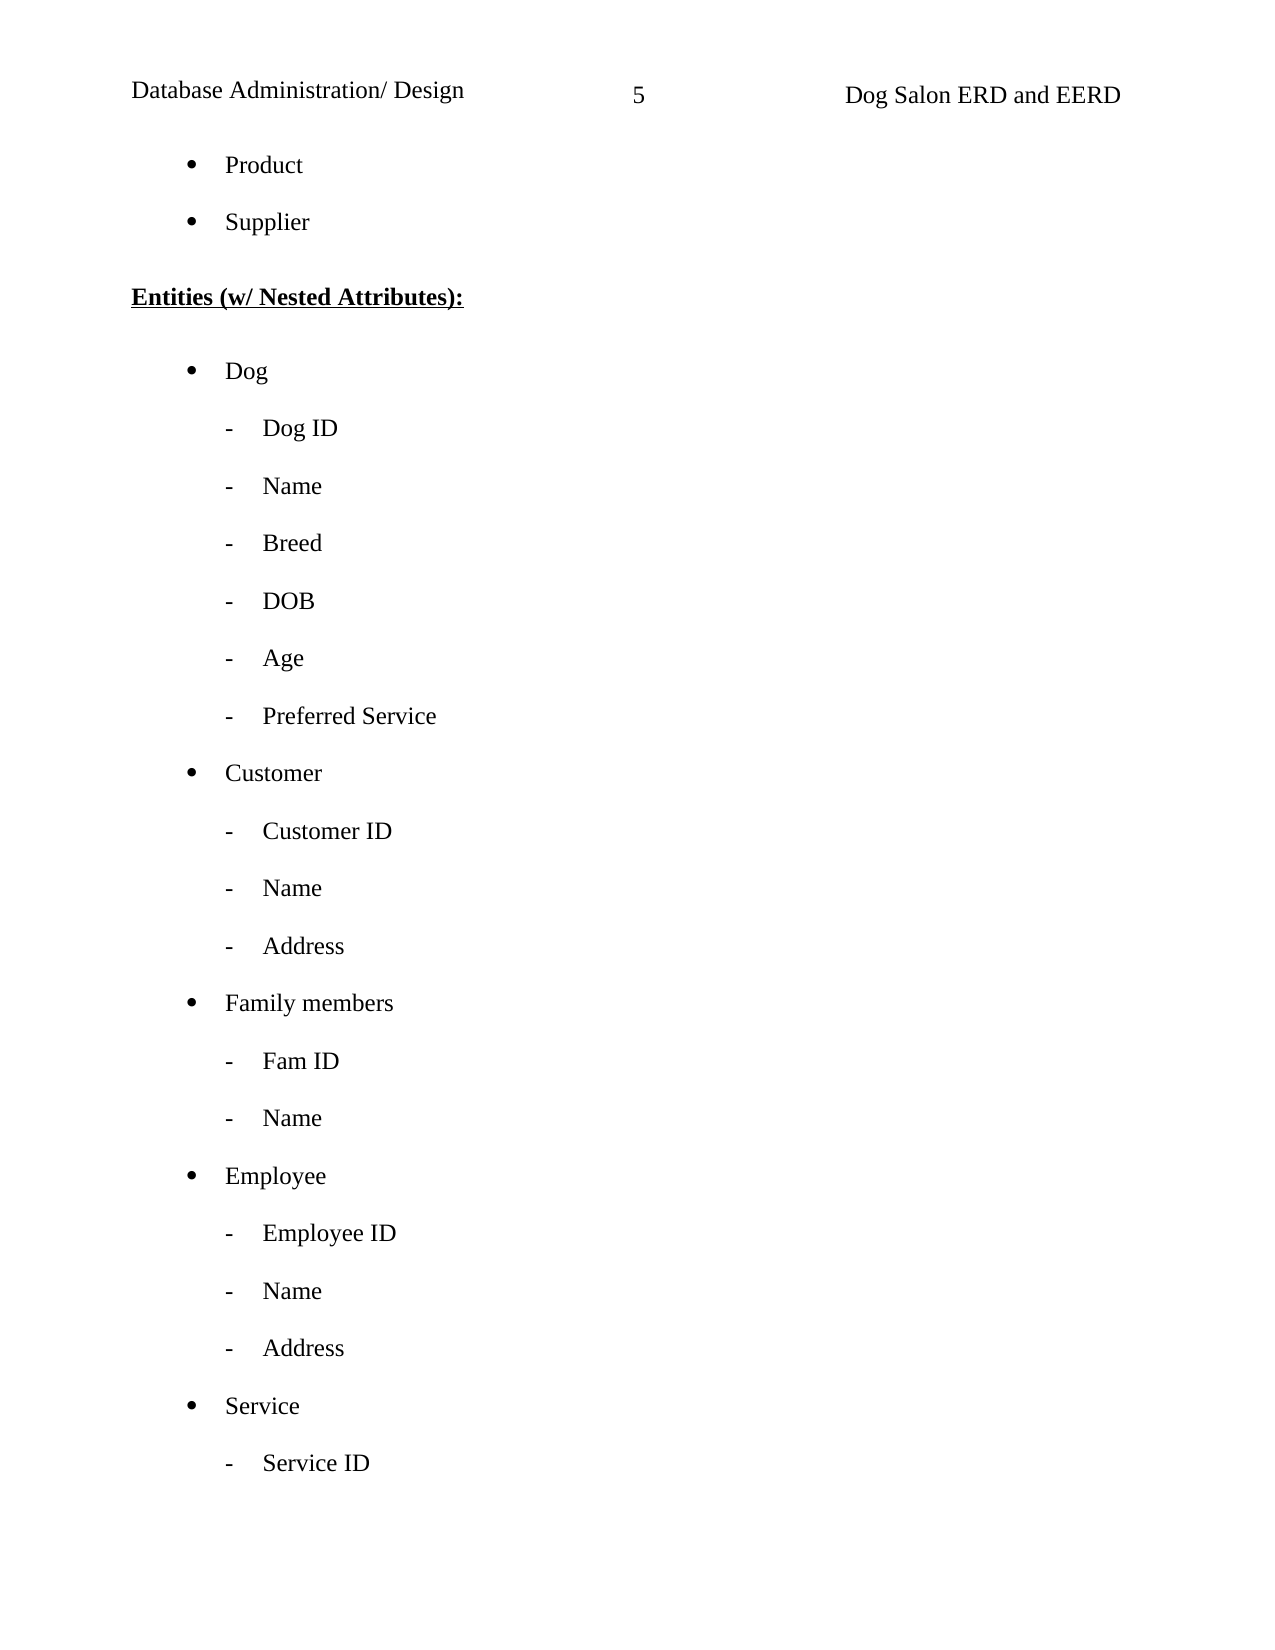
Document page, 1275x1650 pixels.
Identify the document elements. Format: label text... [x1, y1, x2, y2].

list Customer ID [225, 816, 1125, 844]
list Breed [225, 528, 1125, 557]
list Age [225, 643, 1125, 672]
list Name [225, 873, 1125, 902]
list Dog [187, 356, 1125, 384]
list Service ID [225, 1448, 1125, 1477]
list Preferred Service [225, 701, 1125, 729]
list DOB [225, 586, 1125, 614]
list Name [225, 1103, 1125, 1132]
list Dog ID [225, 413, 1125, 442]
list Name [225, 471, 1125, 499]
list Address [225, 1333, 1125, 1362]
list Product [187, 150, 1125, 179]
list Employee ID [225, 1218, 1125, 1247]
list Family members [187, 988, 1125, 1017]
text Entities (w/ Nested Attributes): [131, 282, 1125, 310]
list Employee [187, 1161, 1125, 1189]
list Fam ID [225, 1046, 1125, 1074]
list Name [225, 1276, 1125, 1304]
list Supplier [131, 207, 1125, 236]
list Address [225, 931, 1125, 959]
list Customer [187, 758, 1125, 787]
list Service [187, 1391, 1125, 1419]
